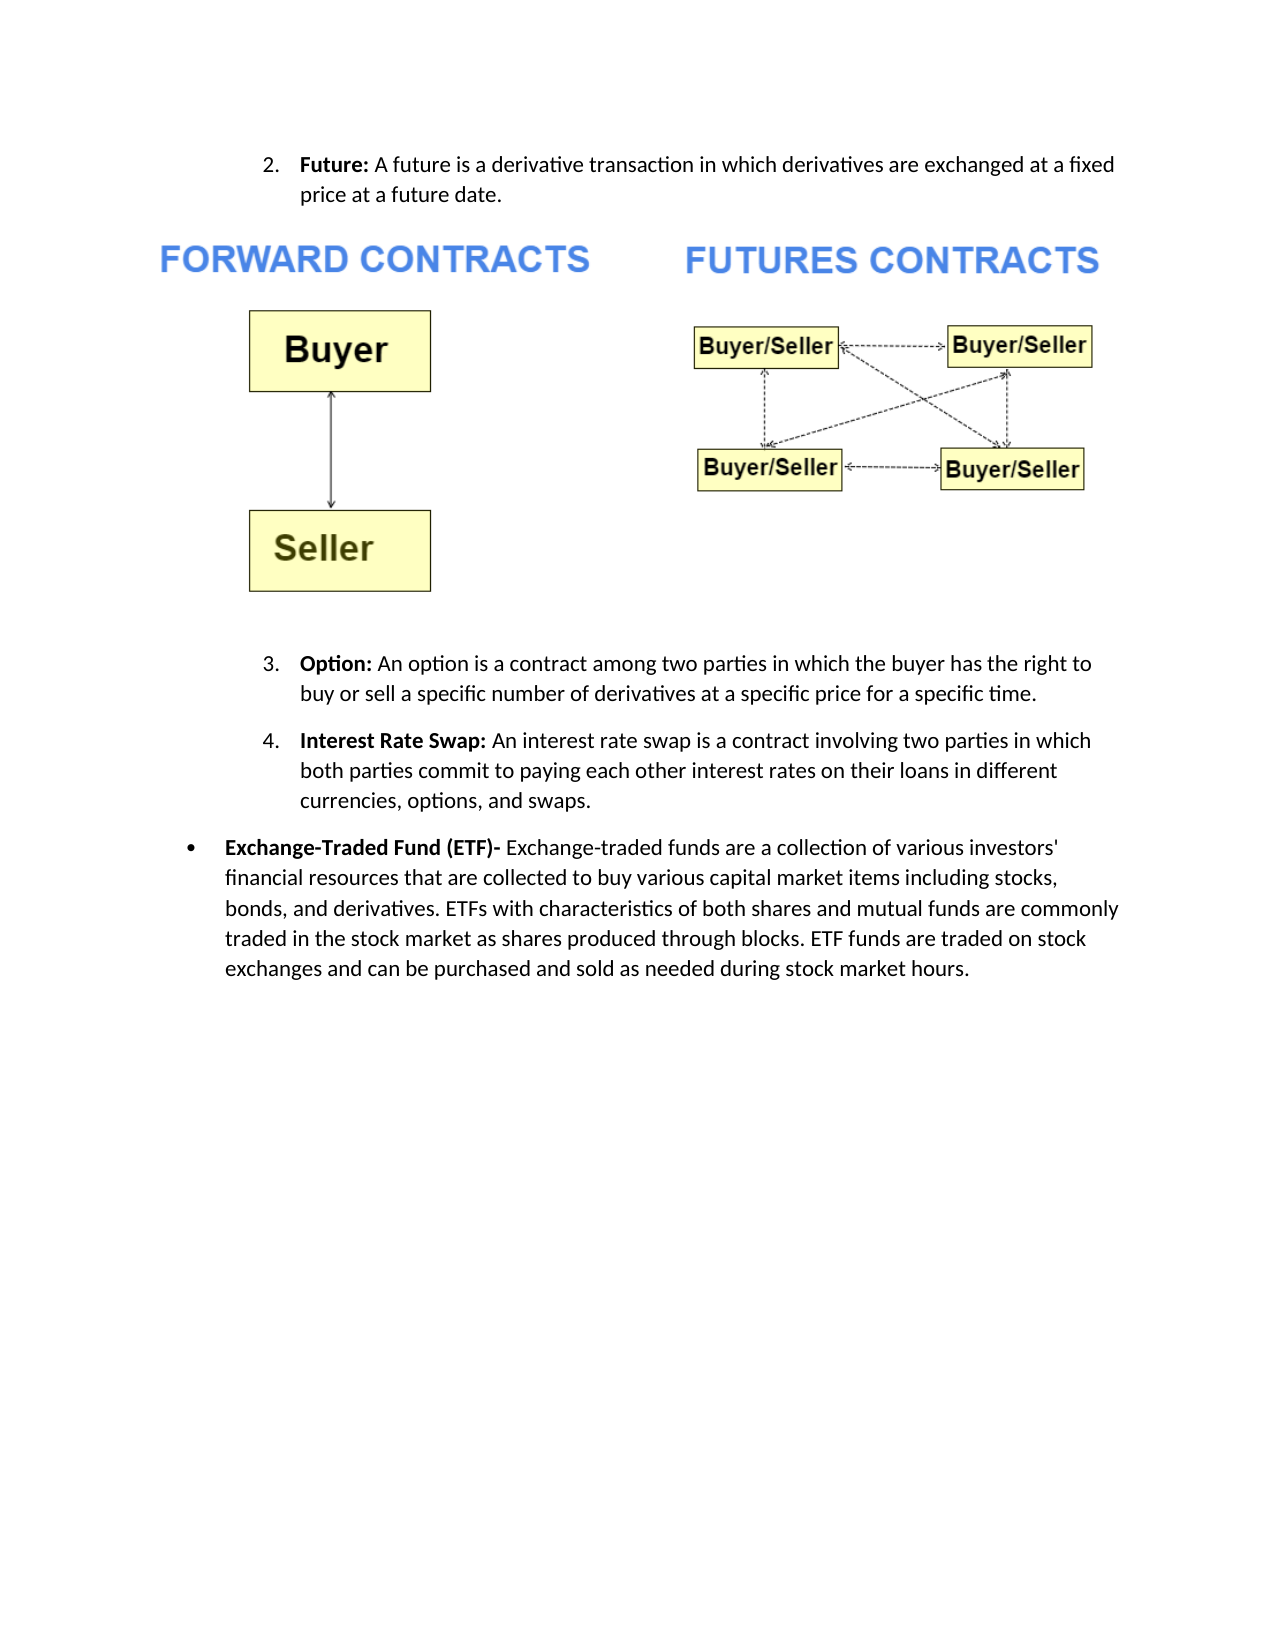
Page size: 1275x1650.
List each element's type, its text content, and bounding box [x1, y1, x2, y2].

list Exchange-Traded Fund (ETF)- Exchange-traded funds are a collection of various investors' financial resources that are collected to buy various capital market items including stocks, bonds, and derivatives. ETFs with characteristics of both shares and mutual funds are commonly traded in the stock market as shares produced through blocks. ETF funds are traded on stock exchanges and can be purchased and sold as needed during stock market hours. [187, 833, 1125, 982]
picture [150, 227, 1125, 630]
list Option: An option is a contract among two parties in which the buyer has the right to buy or sell a specific number of derivatives at a specific price for a specific time. [262, 649, 1125, 707]
list Future: A future is a derivative transaction in which derivatives are exchanged at a fixed price at a future date. [262, 150, 1125, 208]
list Interest Rate Swap: An interest rate swap is a contract involving two parties in which both parties commit to paying each other interest rates on their loans in different currencies, options, and swaps. [262, 726, 1125, 814]
